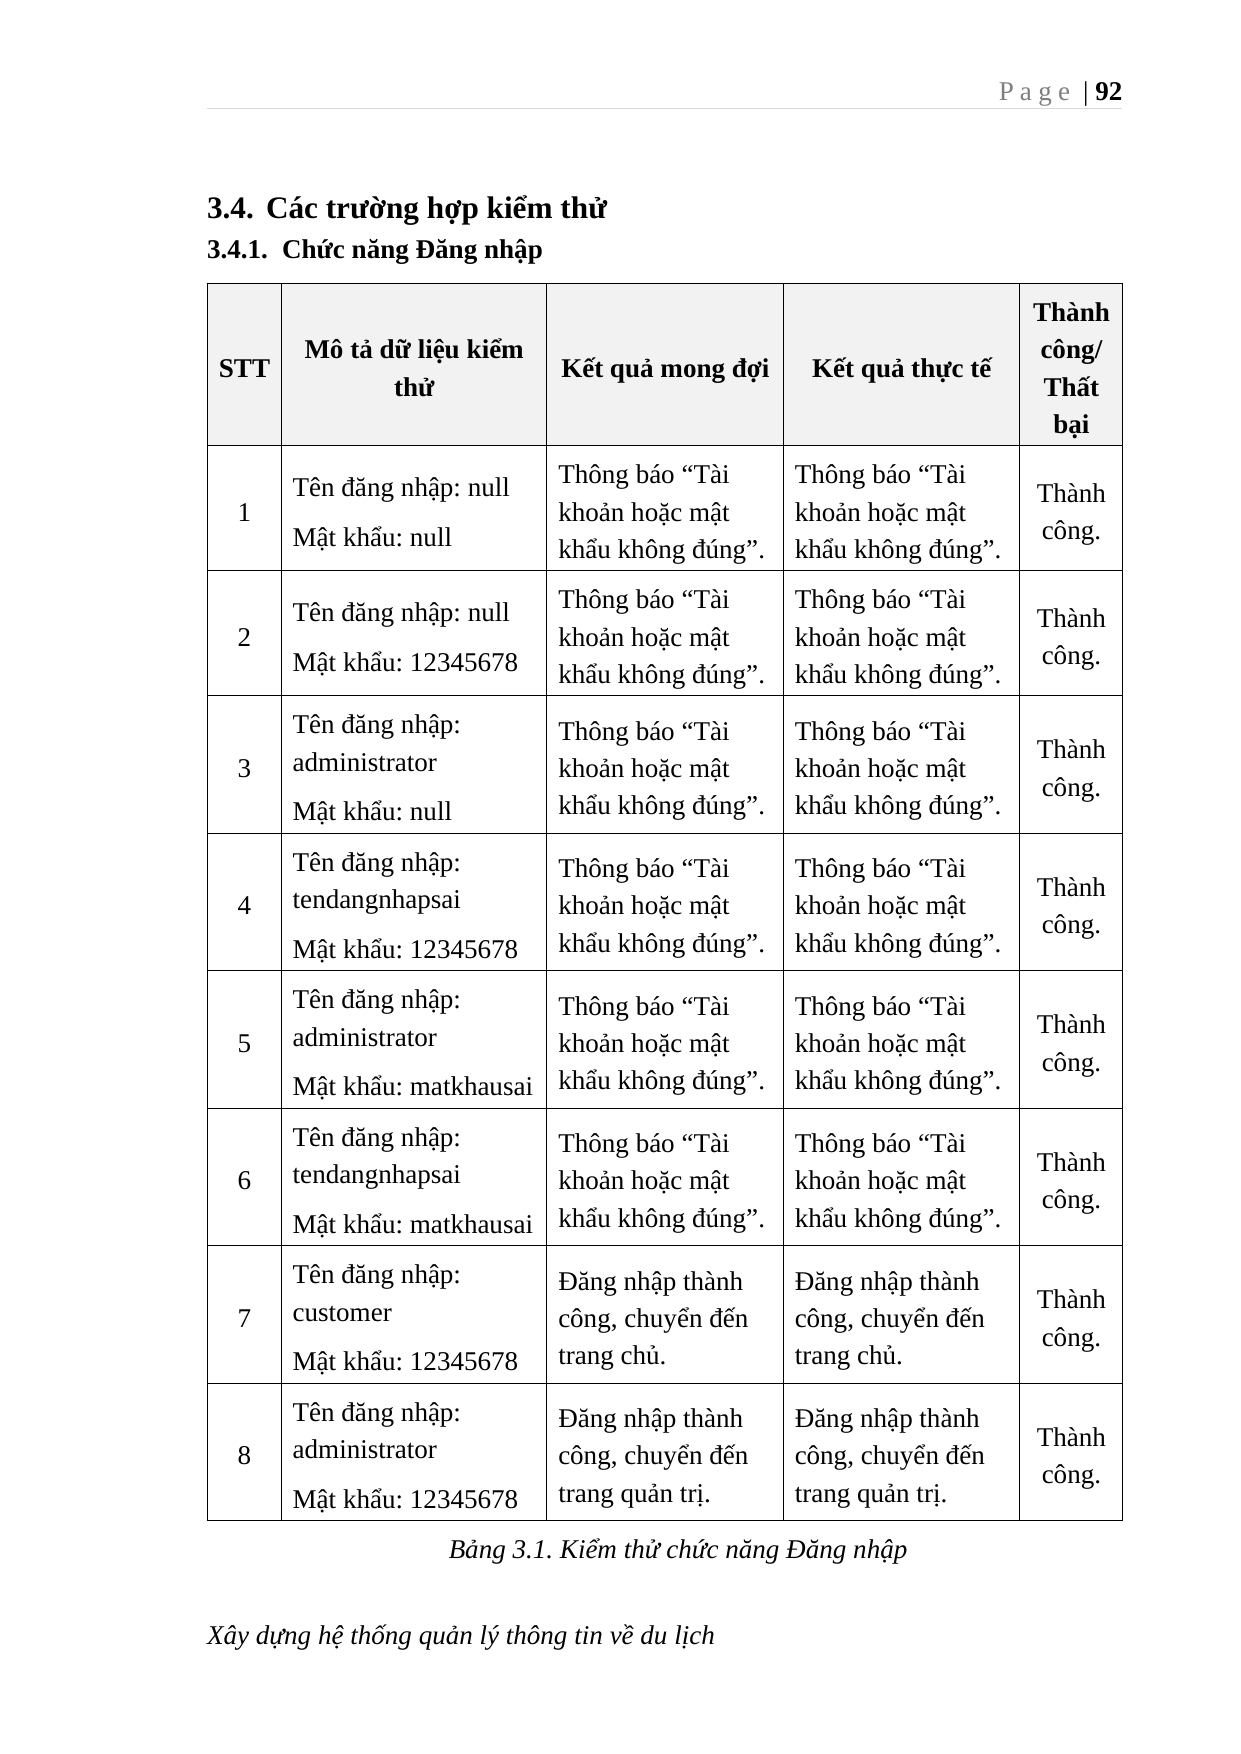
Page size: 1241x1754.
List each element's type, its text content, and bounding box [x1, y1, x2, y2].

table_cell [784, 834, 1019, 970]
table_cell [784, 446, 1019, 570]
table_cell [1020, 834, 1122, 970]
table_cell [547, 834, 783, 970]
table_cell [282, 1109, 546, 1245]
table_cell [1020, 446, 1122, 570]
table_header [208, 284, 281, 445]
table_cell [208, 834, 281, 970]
text Bảng 3.1. Kiểm thử chức năng Đăng nhập [207, 1533, 1122, 1564]
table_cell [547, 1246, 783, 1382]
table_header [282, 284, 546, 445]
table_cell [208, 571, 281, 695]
list Các trường hợp kiểm thử [207, 190, 1122, 226]
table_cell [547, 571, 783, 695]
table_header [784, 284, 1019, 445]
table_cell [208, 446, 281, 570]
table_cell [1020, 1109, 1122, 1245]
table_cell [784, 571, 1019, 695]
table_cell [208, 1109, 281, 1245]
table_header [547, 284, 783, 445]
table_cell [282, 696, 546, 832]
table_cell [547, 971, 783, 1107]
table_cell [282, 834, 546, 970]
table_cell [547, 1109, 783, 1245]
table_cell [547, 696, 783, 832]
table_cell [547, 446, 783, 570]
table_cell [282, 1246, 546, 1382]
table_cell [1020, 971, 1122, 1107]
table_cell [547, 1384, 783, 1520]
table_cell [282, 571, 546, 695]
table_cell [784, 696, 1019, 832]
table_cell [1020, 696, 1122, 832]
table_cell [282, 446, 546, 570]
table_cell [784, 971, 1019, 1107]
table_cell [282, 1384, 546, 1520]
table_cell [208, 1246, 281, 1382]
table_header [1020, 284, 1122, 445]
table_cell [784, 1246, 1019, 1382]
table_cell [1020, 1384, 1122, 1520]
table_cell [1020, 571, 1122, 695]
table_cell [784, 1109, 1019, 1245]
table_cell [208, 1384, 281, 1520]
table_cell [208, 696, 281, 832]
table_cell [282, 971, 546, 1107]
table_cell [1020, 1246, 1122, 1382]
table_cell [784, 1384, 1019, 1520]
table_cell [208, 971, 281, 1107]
list Chức năng Đăng nhập [207, 233, 1122, 264]
